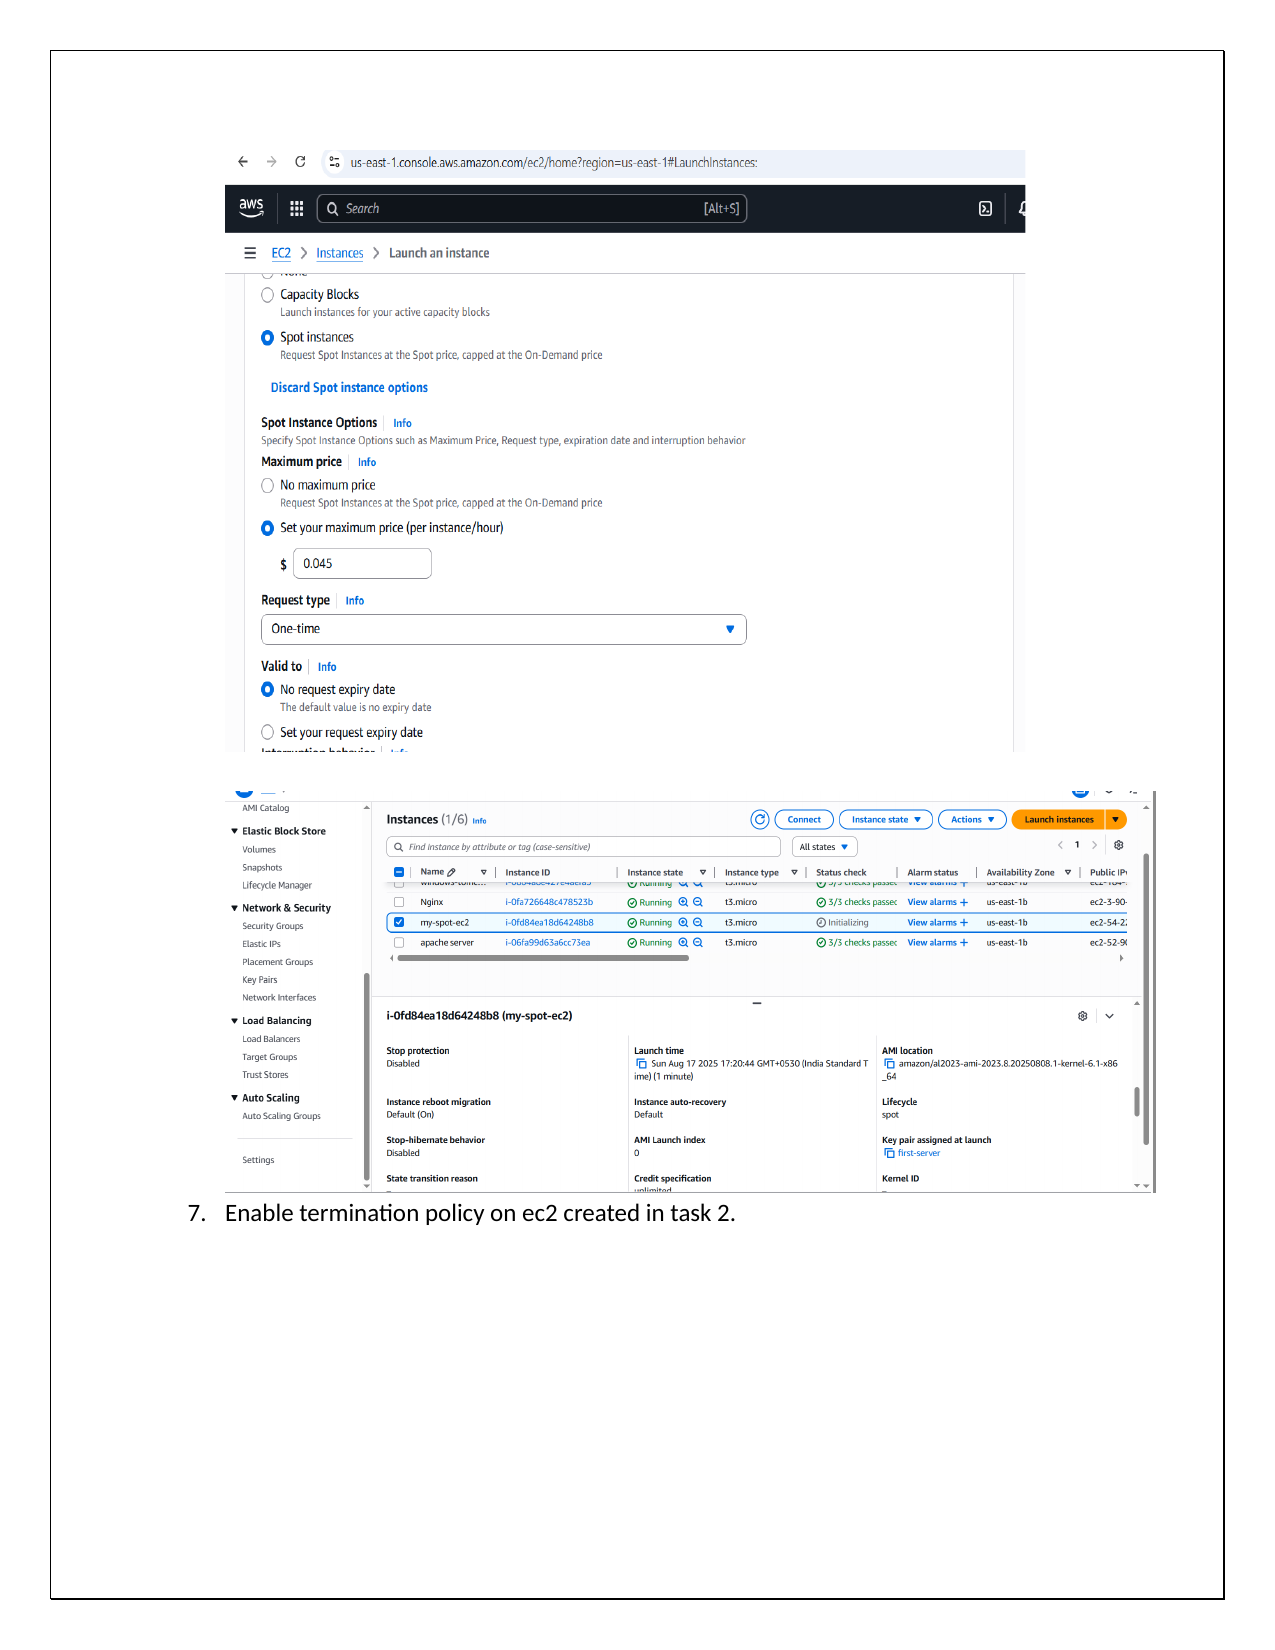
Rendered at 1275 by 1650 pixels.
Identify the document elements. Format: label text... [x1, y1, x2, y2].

picture [225, 791, 1156, 1193]
picture [225, 150, 1026, 752]
list Enable termination policy on ec2 created in task 2. [187, 1197, 1124, 1228]
